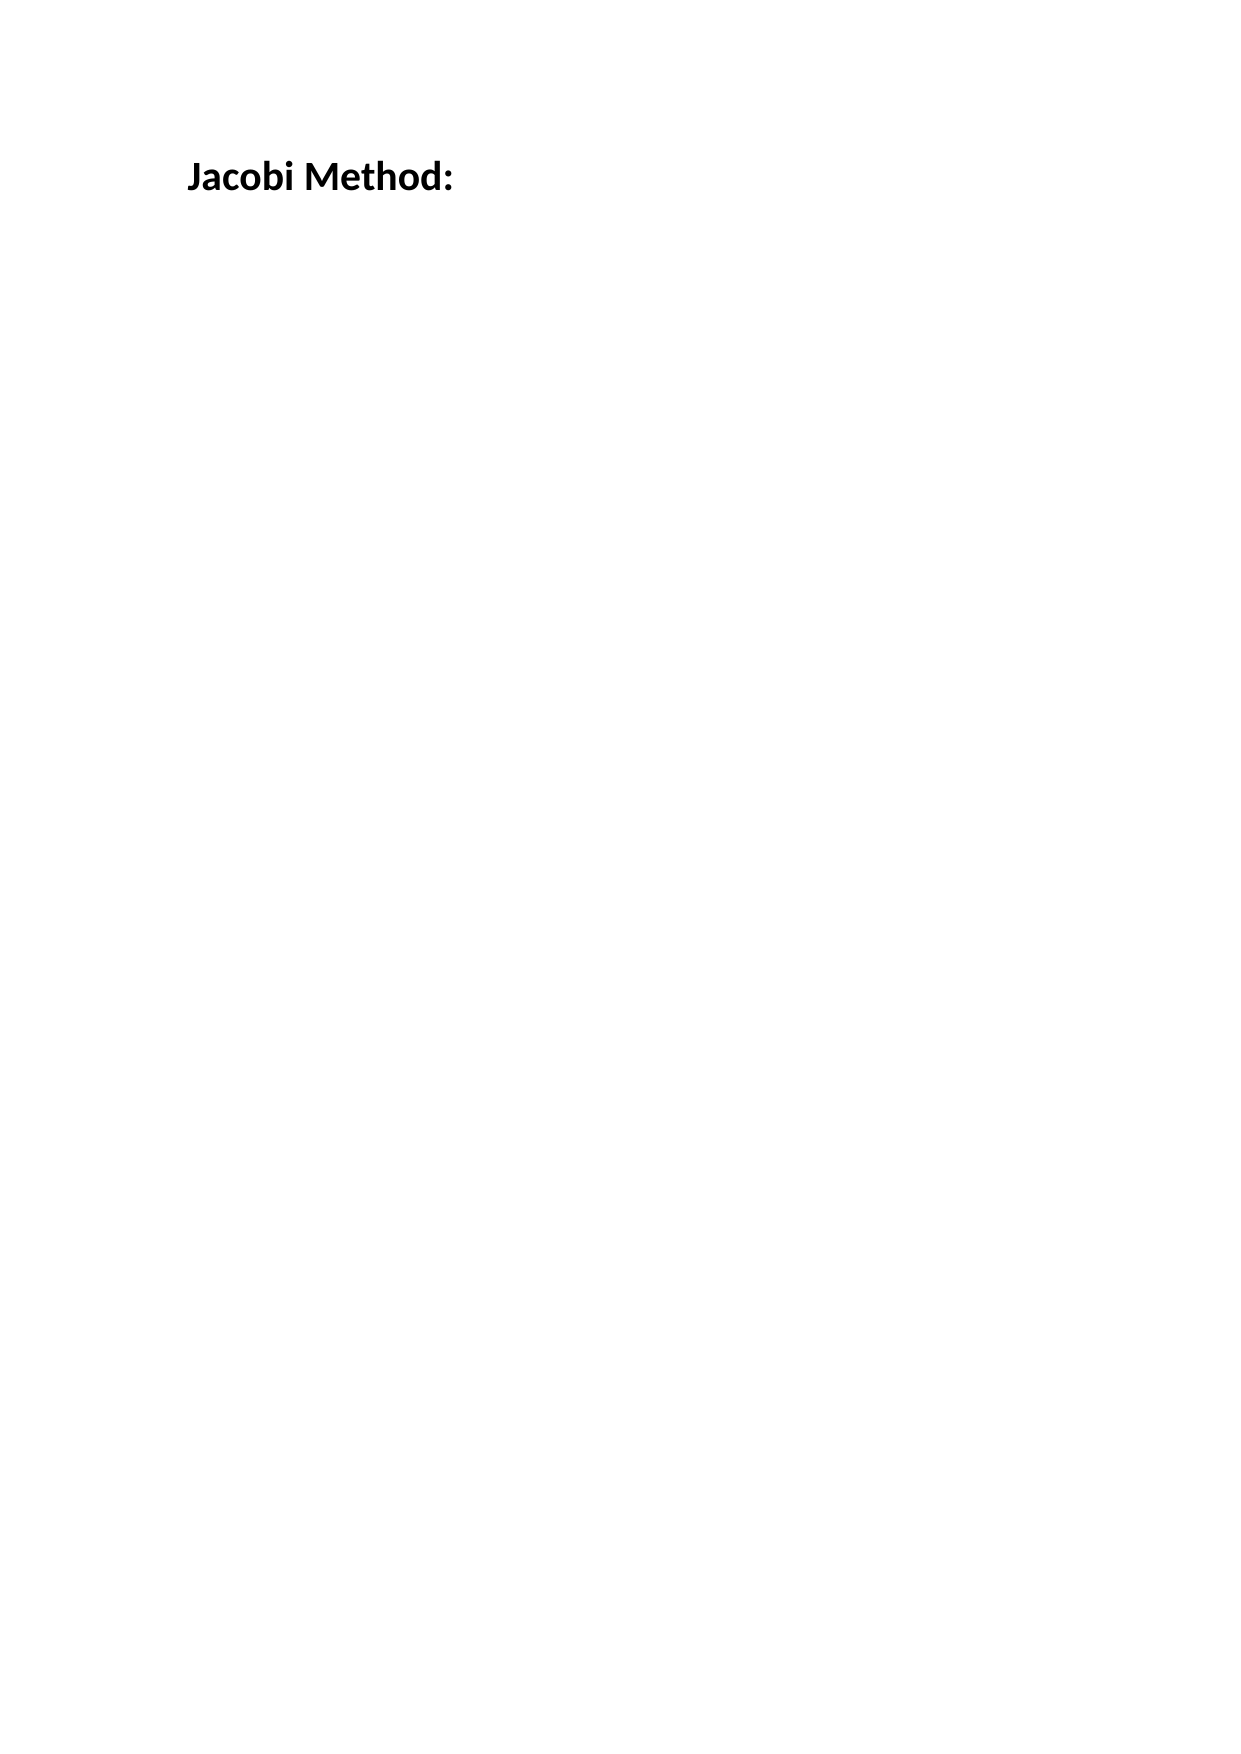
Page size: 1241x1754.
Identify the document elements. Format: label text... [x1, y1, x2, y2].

text Jacobi Method: [187, 150, 1053, 201]
